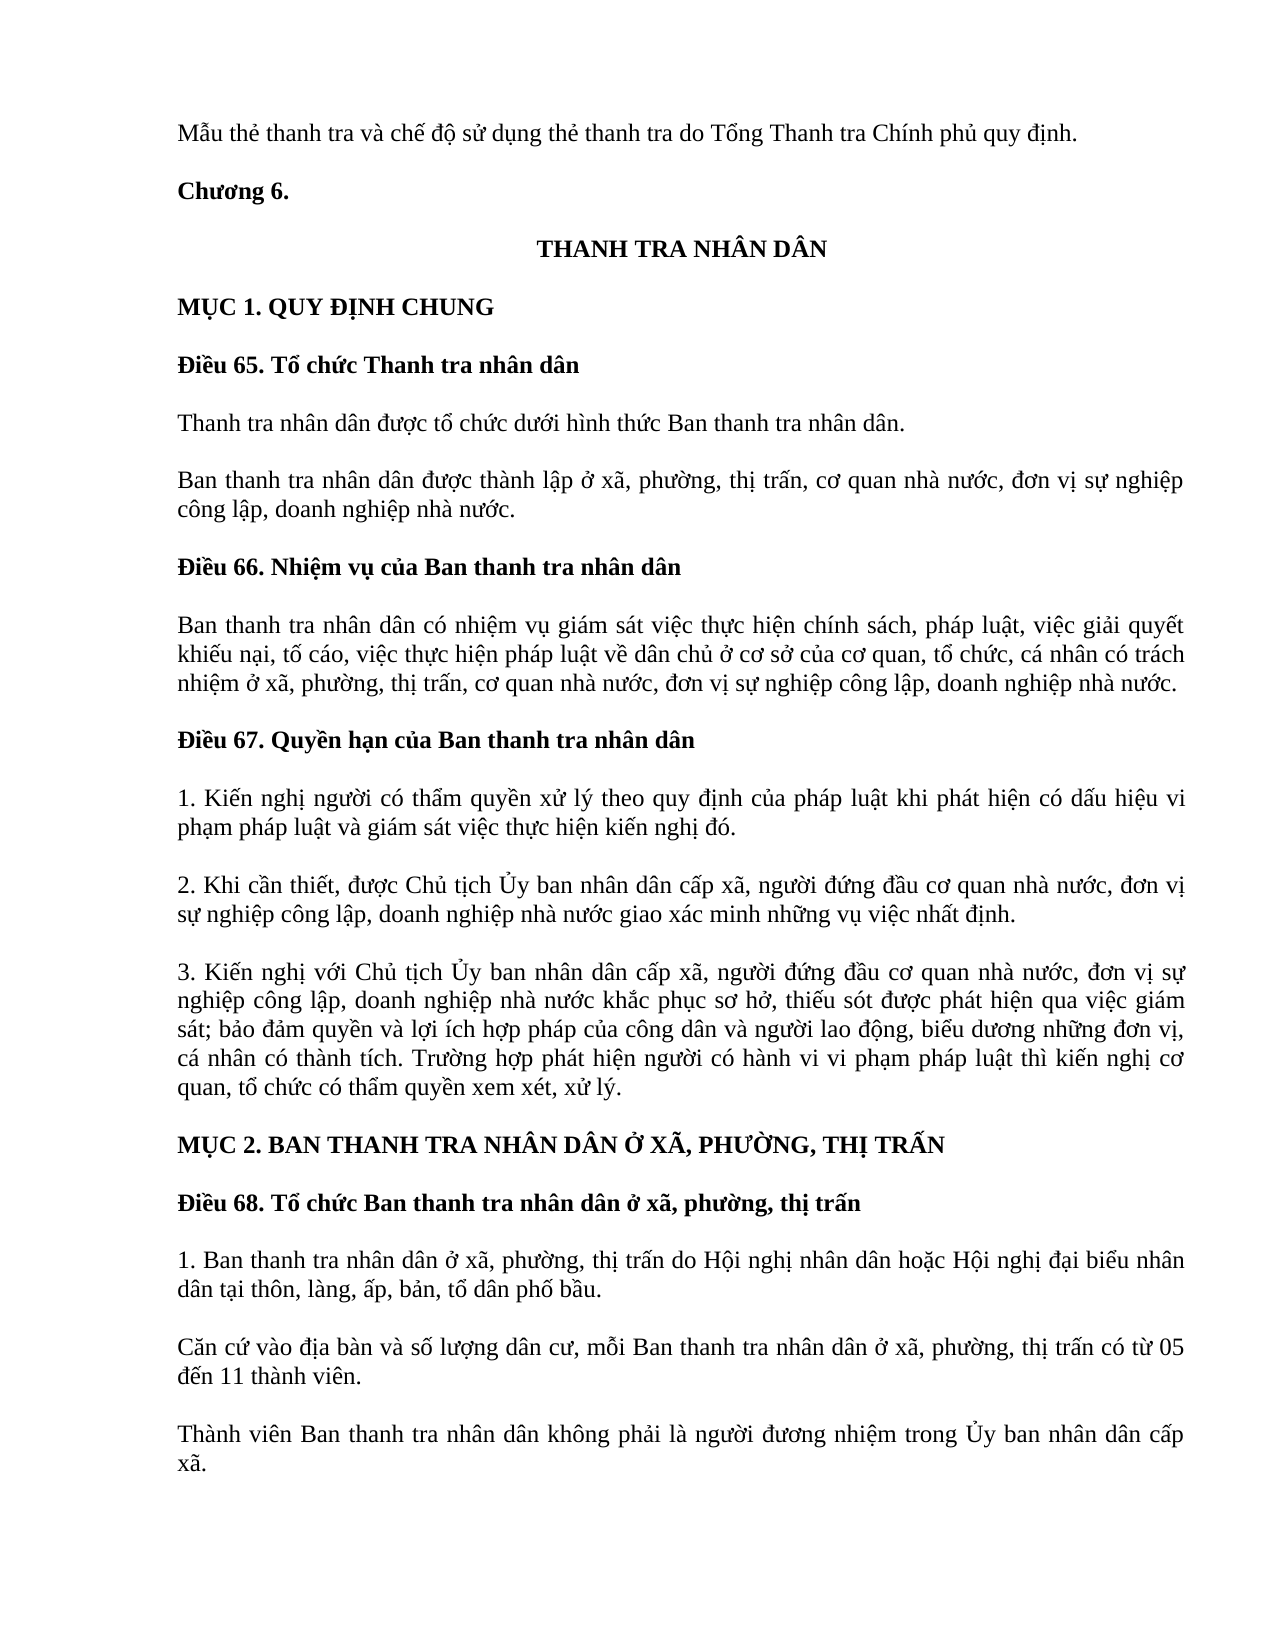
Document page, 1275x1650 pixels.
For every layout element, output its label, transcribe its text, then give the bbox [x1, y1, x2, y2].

text Thành viên Ban thanh tra nhân dân không phải là người đương nhiệm trong Ủy ban nhân dân cấp xã. [177, 1419, 1186, 1476]
text Mẫu thẻ thanh tra và chế độ sử dụng thẻ thanh tra do Tổng Thanh tra Chính phủ quy định. [177, 118, 1186, 147]
text Điều 67. Quyền hạn của Ban thanh tra nhân dân [177, 726, 1186, 754]
text Điều 66. Nhiệm vụ của Ban thanh tra nhân dân [177, 552, 1186, 581]
text Điều 65. Tổ chức Thanh tra nhân dân [177, 350, 1186, 378]
text 2. Khi cần thiết, được Chủ tịch Ủy ban nhân dân cấp xã, người đứng đầu cơ quan nhà nước, đơn vị sự nghiệp công lập, doanh nghiệp nhà nước giao xác minh những vụ việc nhất định. [177, 870, 1186, 928]
text THANH TRA NHÂN DÂN [177, 234, 1186, 263]
text MỤC 2. BAN THANH TRA NHÂN DÂN Ở XÃ, PHƯỜNG, THỊ TRẤN [177, 1130, 1186, 1158]
text 1. Kiến nghị người có thẩm quyền xử lý theo quy định của pháp luật khi phát hiện có dấu hiệu vi phạm pháp luật và giám sát việc thực hiện kiến nghị đó. [177, 783, 1186, 841]
text 1. Ban thanh tra nhân dân ở xã, phường, thị trấn do Hội nghị nhân dân hoặc Hội nghị đại biểu nhân dân tại thôn, làng, ấp, bản, tổ dân phố bầu. [177, 1246, 1186, 1303]
text Điều 68. Tổ chức Ban thanh tra nhân dân ở xã, phường, thị trấn [177, 1188, 1186, 1216]
text Chương 6. [177, 176, 1186, 205]
text 3. Kiến nghị với Chủ tịch Ủy ban nhân dân cấp xã, người đứng đầu cơ quan nhà nước, đơn vị sự nghiệp công lập, doanh nghiệp nhà nước khắc phục sơ hở, thiếu sót được phát hiện qua việc giám sát; bảo đảm quyền và lợi ích hợp pháp của công dân và người lao động, biểu dương những đơn vị, cá nhân có thành tích. Trường hợp phát hiện người có hành vi vi phạm pháp luật thì kiến nghị cơ quan, tổ chức có thẩm quyền xem xét, xử lý. [177, 957, 1186, 1101]
text MỤC 1. QUY ĐỊNH CHUNG [177, 292, 1186, 321]
text Ban thanh tra nhân dân được thành lập ở xã, phường, thị trấn, cơ quan nhà nước, đơn vị sự nghiệp công lập, doanh nghiệp nhà nước. [177, 466, 1186, 523]
text Ban thanh tra nhân dân có nhiệm vụ giám sát việc thực hiện chính sách, pháp luật, việc giải quyết khiếu nại, tố cáo, việc thực hiện pháp luật về dân chủ ở cơ sở của cơ quan, tổ chức, cá nhân có trách nhiệm ở xã, phường, thị trấn, cơ quan nhà nước, đơn vị sự nghiệp công lập, doanh nghiệp nhà nước. [177, 610, 1186, 696]
text Thanh tra nhân dân được tổ chức dưới hình thức Ban thanh tra nhân dân. [177, 408, 1186, 436]
text Căn cứ vào địa bàn và số lượng dân cư, mỗi Ban thanh tra nhân dân ở xã, phường, thị trấn có từ 05 đến 11 thành viên. [177, 1332, 1186, 1390]
